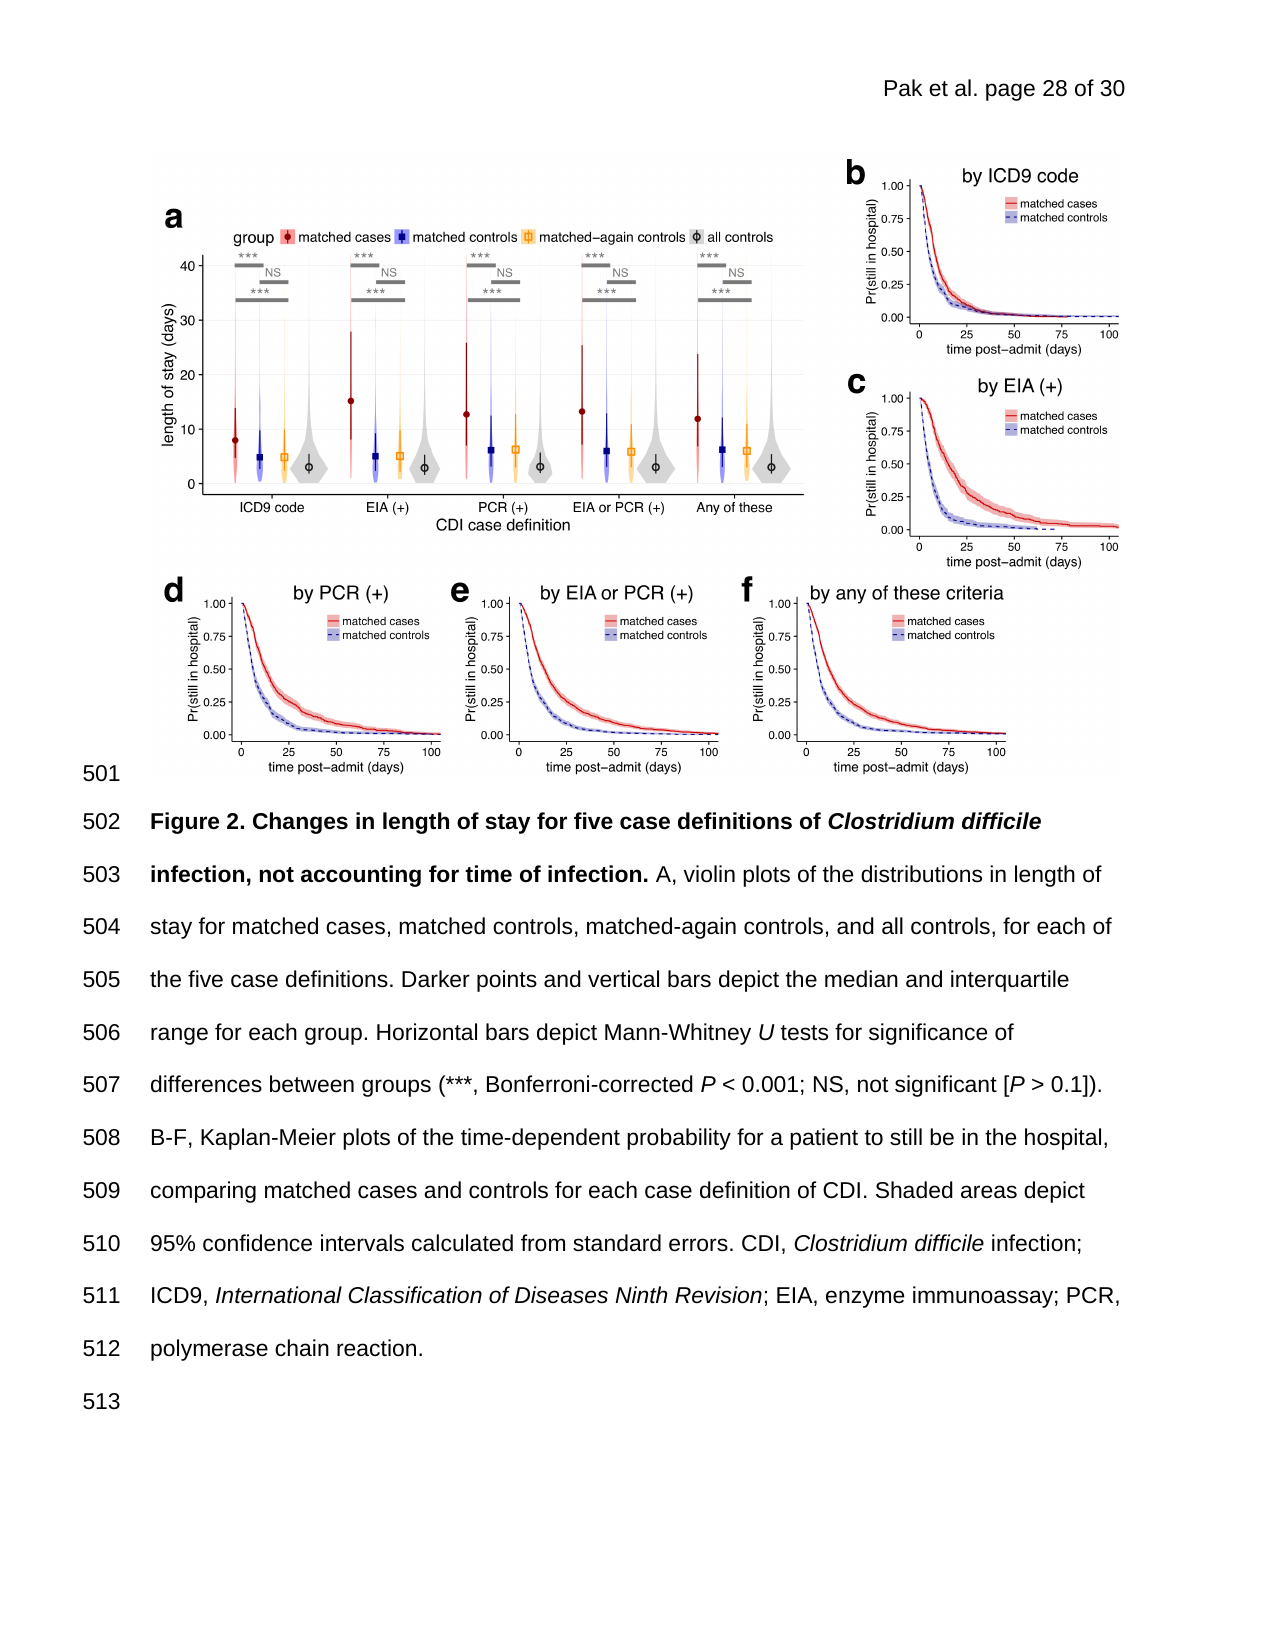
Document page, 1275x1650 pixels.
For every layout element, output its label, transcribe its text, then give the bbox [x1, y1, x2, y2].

text Figure 2. Changes in length of stay for five case definitions of Clostridium difficile infection, not accounting for time of infection. A, violin plots of the distributions in length of stay for matched cases, matched controls, matched-again controls, and all controls, for each of the five case definitions. Darker points and vertical bars depict the median and interquartile range for each group. Horizontal bars depict Mann-Whitney U tests for significance of differences between groups (***, Bonferroni-corrected P < 0.001; NS, not significant [P > 0.1]). B-F, Kaplan-Meier plots of the time-dependent probability for a patient to still be in the hospital, comparing matched cases and controls for each case definition of CDI. Shaded areas depict 95% confidence intervals calculated from standard errors. CDI, Clostridium difficile infection; ICD9, International Classification of Diseases Ninth Revision; EIA, enzyme immunoassay; PCR, polymerase chain reaction. [150, 808, 1125, 1361]
picture [150, 150, 1125, 782]
